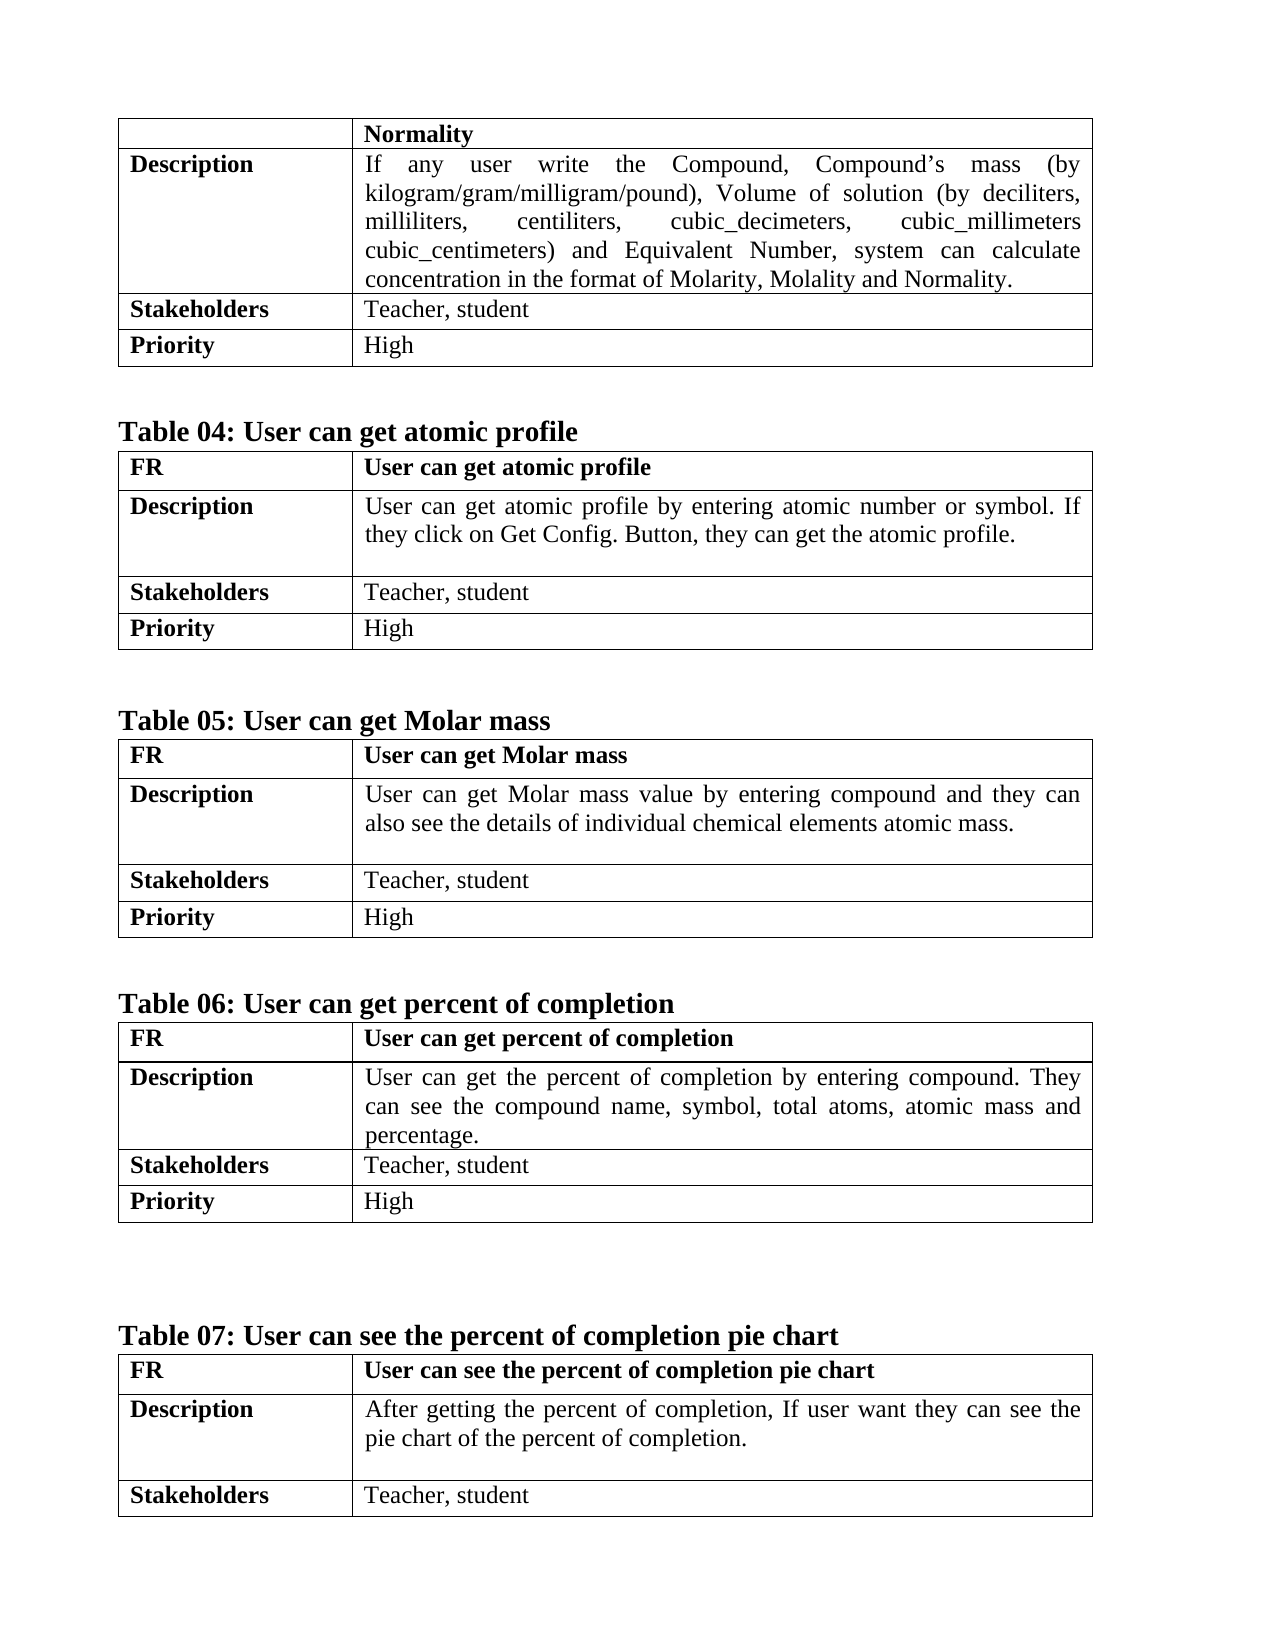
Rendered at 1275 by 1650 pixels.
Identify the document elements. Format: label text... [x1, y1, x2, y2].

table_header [353, 119, 1092, 148]
table_cell Priority [119, 902, 352, 937]
table_cell Description [119, 1395, 352, 1479]
table_cell Stakeholders [119, 1150, 352, 1185]
table_header FR [119, 1023, 352, 1061]
table_cell High [353, 1186, 1092, 1222]
subtitle Table 06: User can get percent of completion [118, 986, 1157, 1019]
table_cell High [353, 902, 1092, 937]
table_cell Priority [119, 614, 352, 649]
table_cell Description [119, 1063, 352, 1149]
table_cell User can get the percent of completion by entering compound. They can see the compound name, symbol, total atoms, atomic mass and percentage. [353, 1063, 1092, 1149]
table_header FR [119, 119, 352, 148]
table_cell Teacher, student [353, 577, 1092, 612]
table_cell User can get Molar mass value by entering compound and they can also see the details of individual chemical elements atomic mass. [353, 779, 1092, 864]
table_header FR [119, 740, 352, 778]
table_cell Priority [119, 1186, 352, 1222]
table_header User can get atomic profile [353, 452, 1092, 490]
table_cell User can get atomic profile by entering atomic number or symbol. If they click on Get Config. Button, they can get the atomic profile. [353, 491, 1092, 576]
table_cell High [353, 330, 1092, 366]
table_cell Teacher, student [353, 865, 1092, 901]
subtitle Table 07: User can see the percent of completion pie chart [118, 1318, 1157, 1352]
table_cell Description [119, 779, 352, 864]
table_cell If any user write the Compound, Compound’s mass (by kilogram/gram/milligram/pound), Volume of solution (by deciliters, milliliters, centiliters, cubic_decimeters, cubic_millimeters cubic_centimeters) and Equivalent Number, system can calculate concentration in the format of Molarity, Molality and Normality. [353, 149, 1092, 293]
table_cell Stakeholders [119, 577, 352, 612]
table_cell Teacher, student [353, 1481, 1092, 1516]
table_cell Stakeholders [119, 865, 352, 901]
table_cell After getting the percent of completion, If user want they can see the pie chart of the percent of completion. [353, 1395, 1092, 1479]
table_header FR [119, 452, 352, 490]
table_cell Teacher, student [353, 1150, 1092, 1185]
table_header User can get Molar mass [353, 740, 1092, 778]
table_cell Description [119, 149, 352, 293]
table_cell High [353, 614, 1092, 649]
subtitle Table 05: User can get Molar mass [118, 703, 1157, 736]
table_cell Stakeholders [119, 1481, 352, 1516]
table_header User can see the percent of completion pie chart [353, 1355, 1092, 1393]
table_header User can get percent of completion [353, 1023, 1092, 1061]
table_cell Stakeholders [119, 294, 352, 329]
subtitle Table 04: User can get atomic profile [118, 414, 1157, 448]
table_cell Priority [119, 330, 352, 366]
table_cell Teacher, student [353, 294, 1092, 329]
table_cell Description [119, 491, 352, 576]
table_header FR [119, 1355, 352, 1393]
